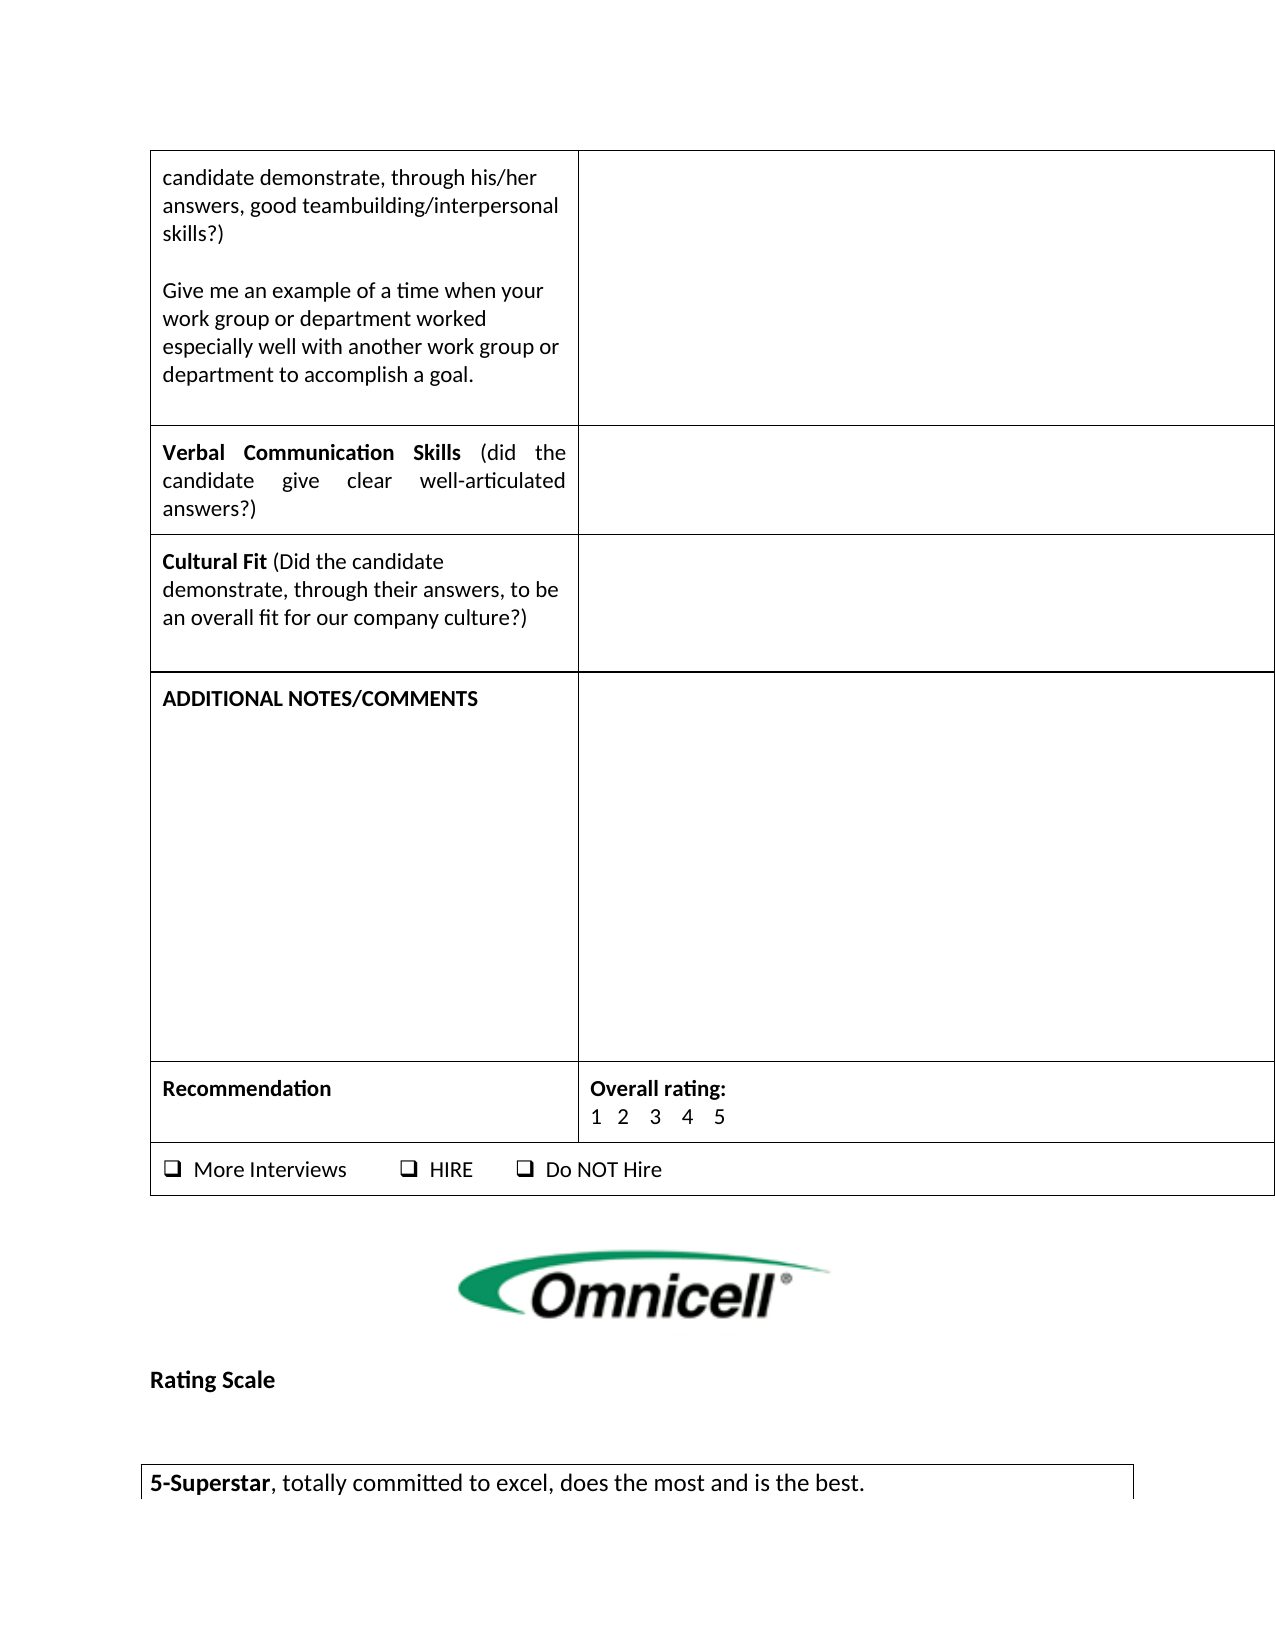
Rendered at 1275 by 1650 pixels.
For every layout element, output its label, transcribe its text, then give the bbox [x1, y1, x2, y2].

text Rating Scale [150, 1364, 1125, 1395]
picture [428, 1223, 847, 1346]
table_cell [579, 673, 1274, 1061]
table_cell Cultural Fit (Did the candidate demonstrate, through their answers, to be an overall fit for our company culture?) [151, 535, 578, 671]
table_cell More Interviews HIRE Do NOT Hire [151, 1143, 1274, 1195]
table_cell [151, 151, 578, 425]
table_cell [579, 426, 1274, 534]
table_cell [579, 151, 1274, 425]
table_cell ADDITIONAL NOTES/COMMENTS [151, 673, 578, 1061]
table_cell [579, 535, 1274, 671]
table_cell Recommendation [151, 1062, 578, 1142]
table_cell Overall rating: 1 2 3 4 5 [579, 1062, 1274, 1142]
table_cell Verbal Communication Skills (did the candidate give clear well-articulated answers?) [151, 426, 578, 534]
text 5-Superstar, totally committed to excel, does the most and is the best. [142, 1465, 1133, 1499]
